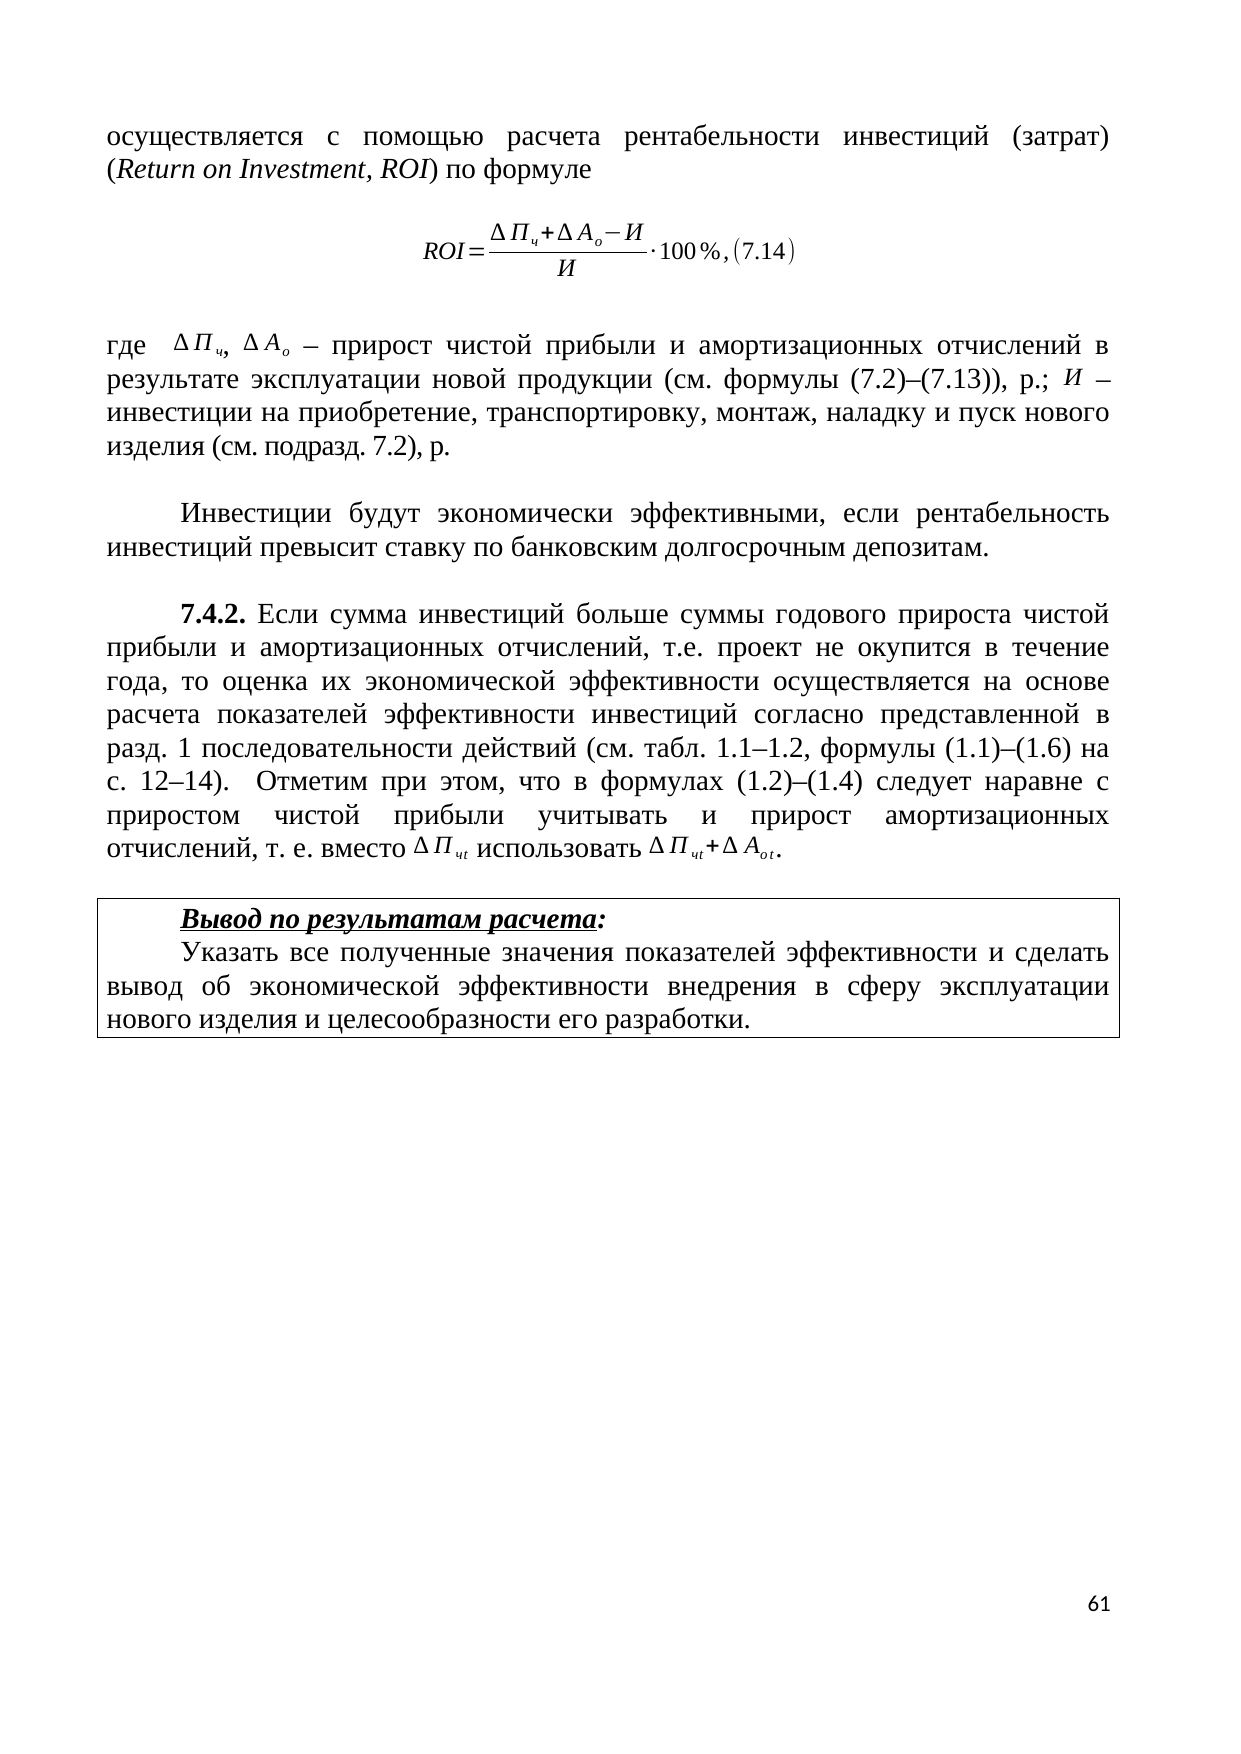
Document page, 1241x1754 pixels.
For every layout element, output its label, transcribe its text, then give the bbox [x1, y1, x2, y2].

text Указать все полученные значения показателей эффективности и сделать вывод об экономической эффективности внедрения в сферу эксплуатации нового изделия и целесообразности его разработки. [98, 931, 1119, 1037]
text где , ‒ прирост чистой прибыли и амортизационных отчислений в результате эксплуатации новой продукции (см. формулы (7.2)–(7.13)), р.; ‒ инвестиции на приобретение, транспортировку, монтаж, наладку и пуск нового изделия (см. подразд. 7.2), р. [106, 327, 1110, 462]
text 7.4.2. Если сумма инвестиций больше суммы годового прироста чистой прибыли и амортизационных отчислений, т.е. проект не окупится в течение года, то оценка их экономической эффективности осуществляется на основе расчета показателей эффективности инвестиций согласно представленной в разд. 1 последовательности действий (см. табл. 1.1–1.2, формулы (1.1)–(1.6) на с. 12–14). Отметим при этом, что в формулах (1.2)–(1.4) следует наравне с приростом чистой прибыли учитывать и прирост амортизационных отчислений, т. е. вместо использовать . [106, 596, 1110, 864]
text Инвестиции будут экономически эффективными, если рентабельность инвестиций превысит ставку по банковским долгосрочным депозитам. [106, 495, 1110, 562]
text Вывод по результатам расчета: [98, 899, 1119, 931]
